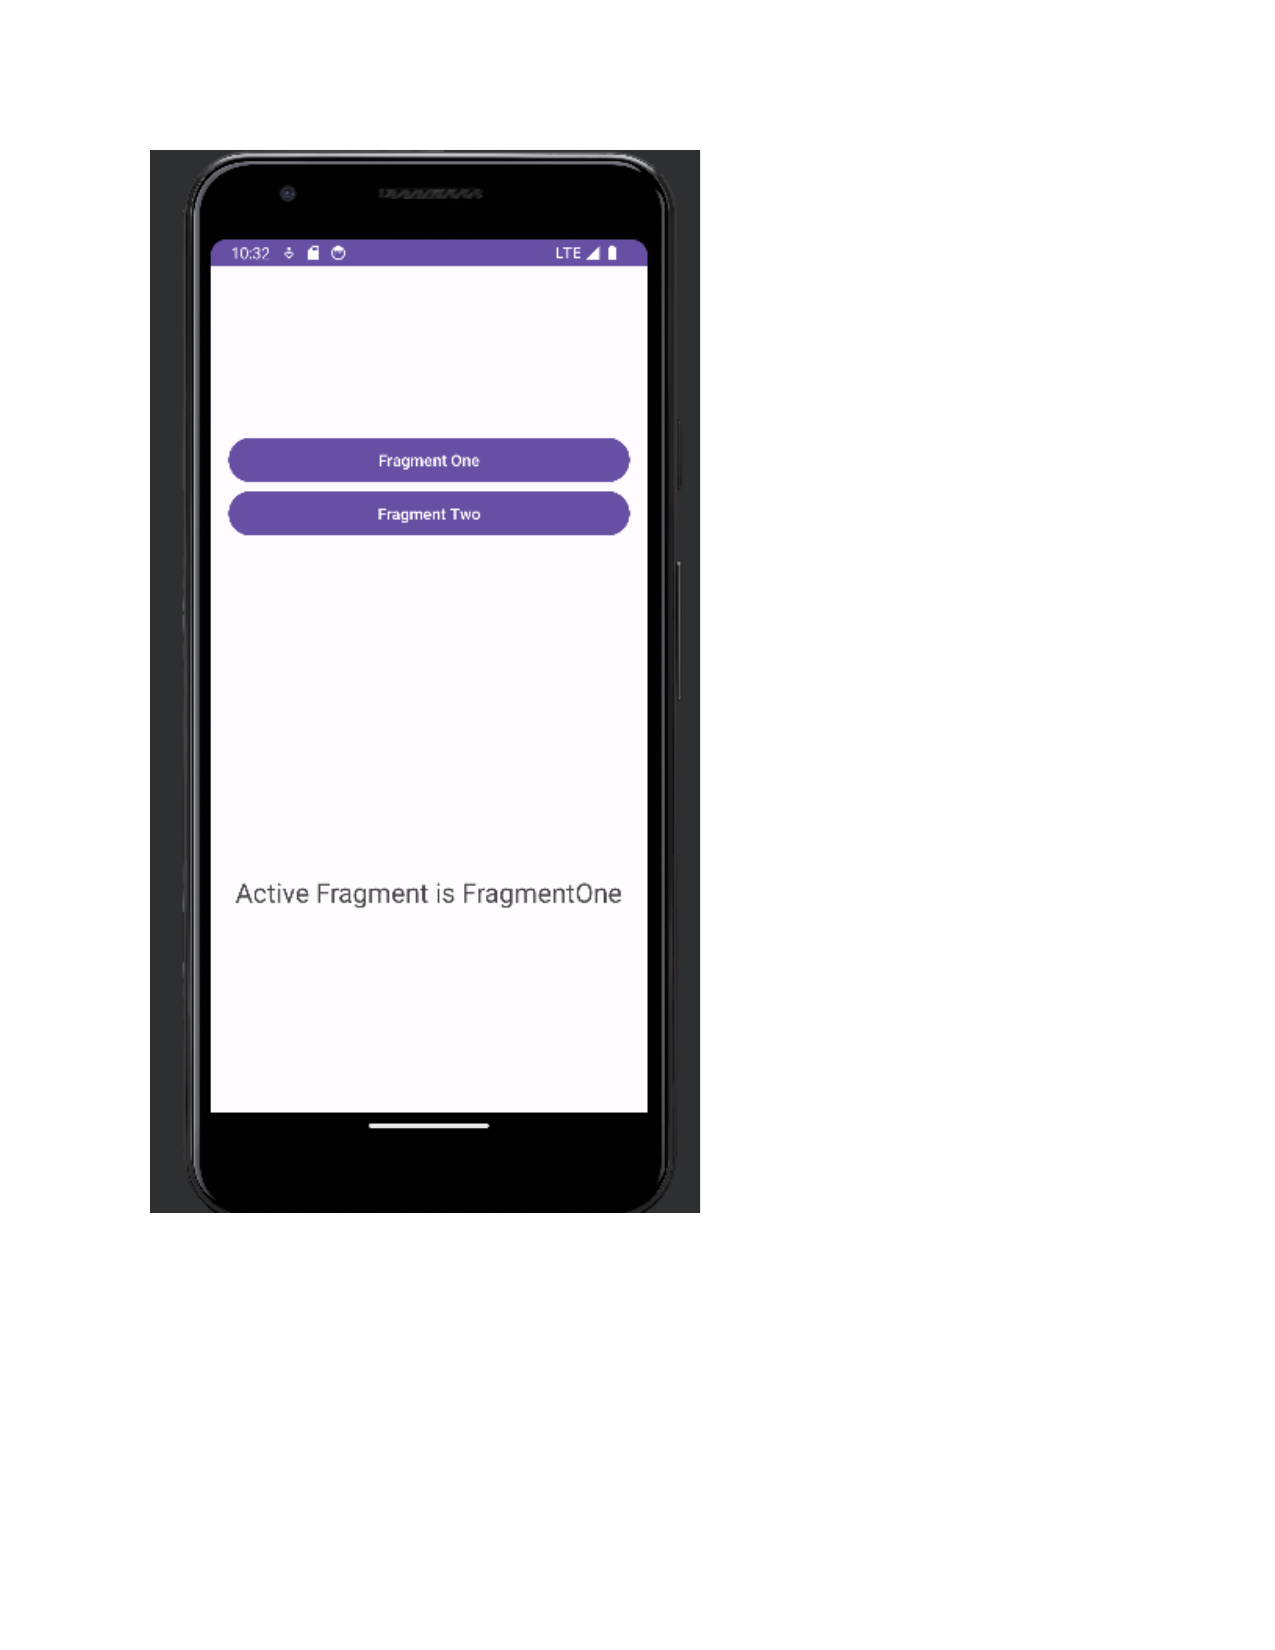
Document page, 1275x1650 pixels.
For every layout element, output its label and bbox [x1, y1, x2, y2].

picture [150, 150, 700, 1213]
